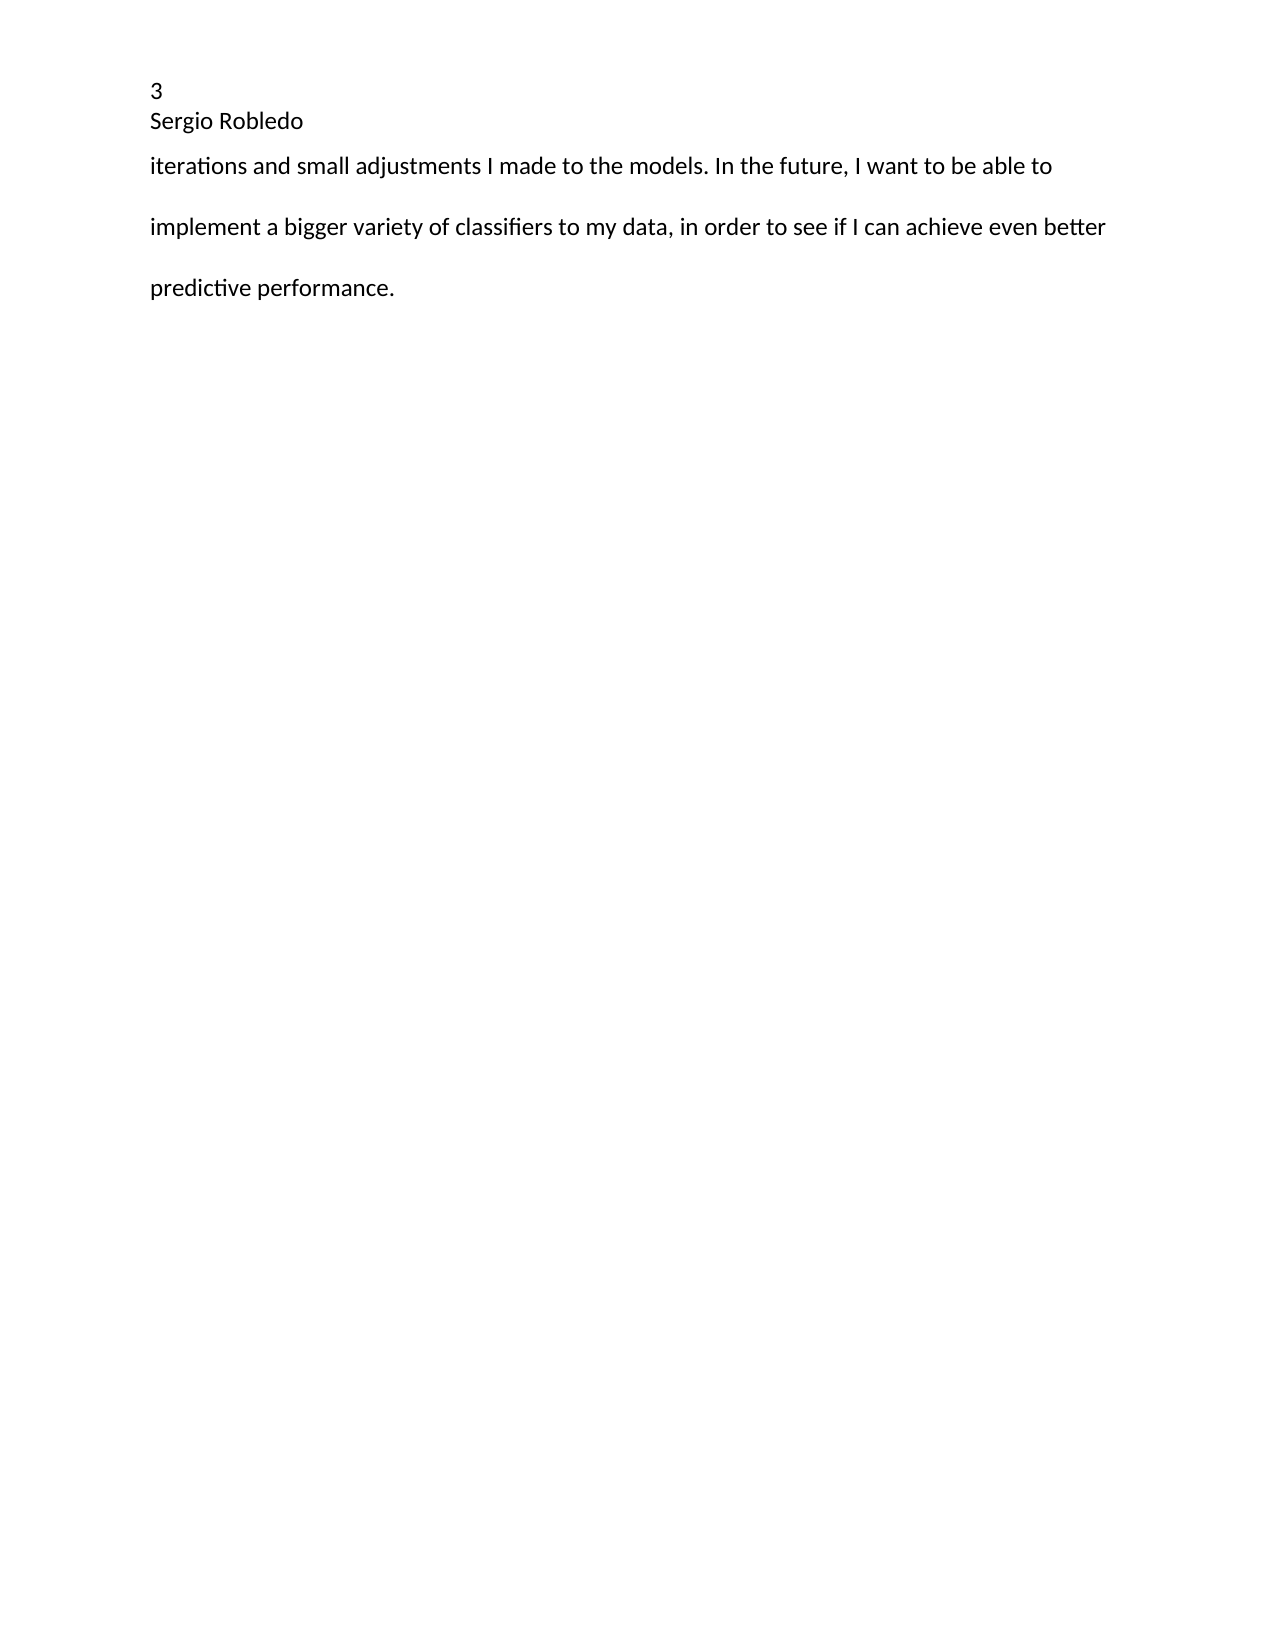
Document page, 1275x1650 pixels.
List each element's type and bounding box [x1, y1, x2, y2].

text [150, 150, 1125, 303]
